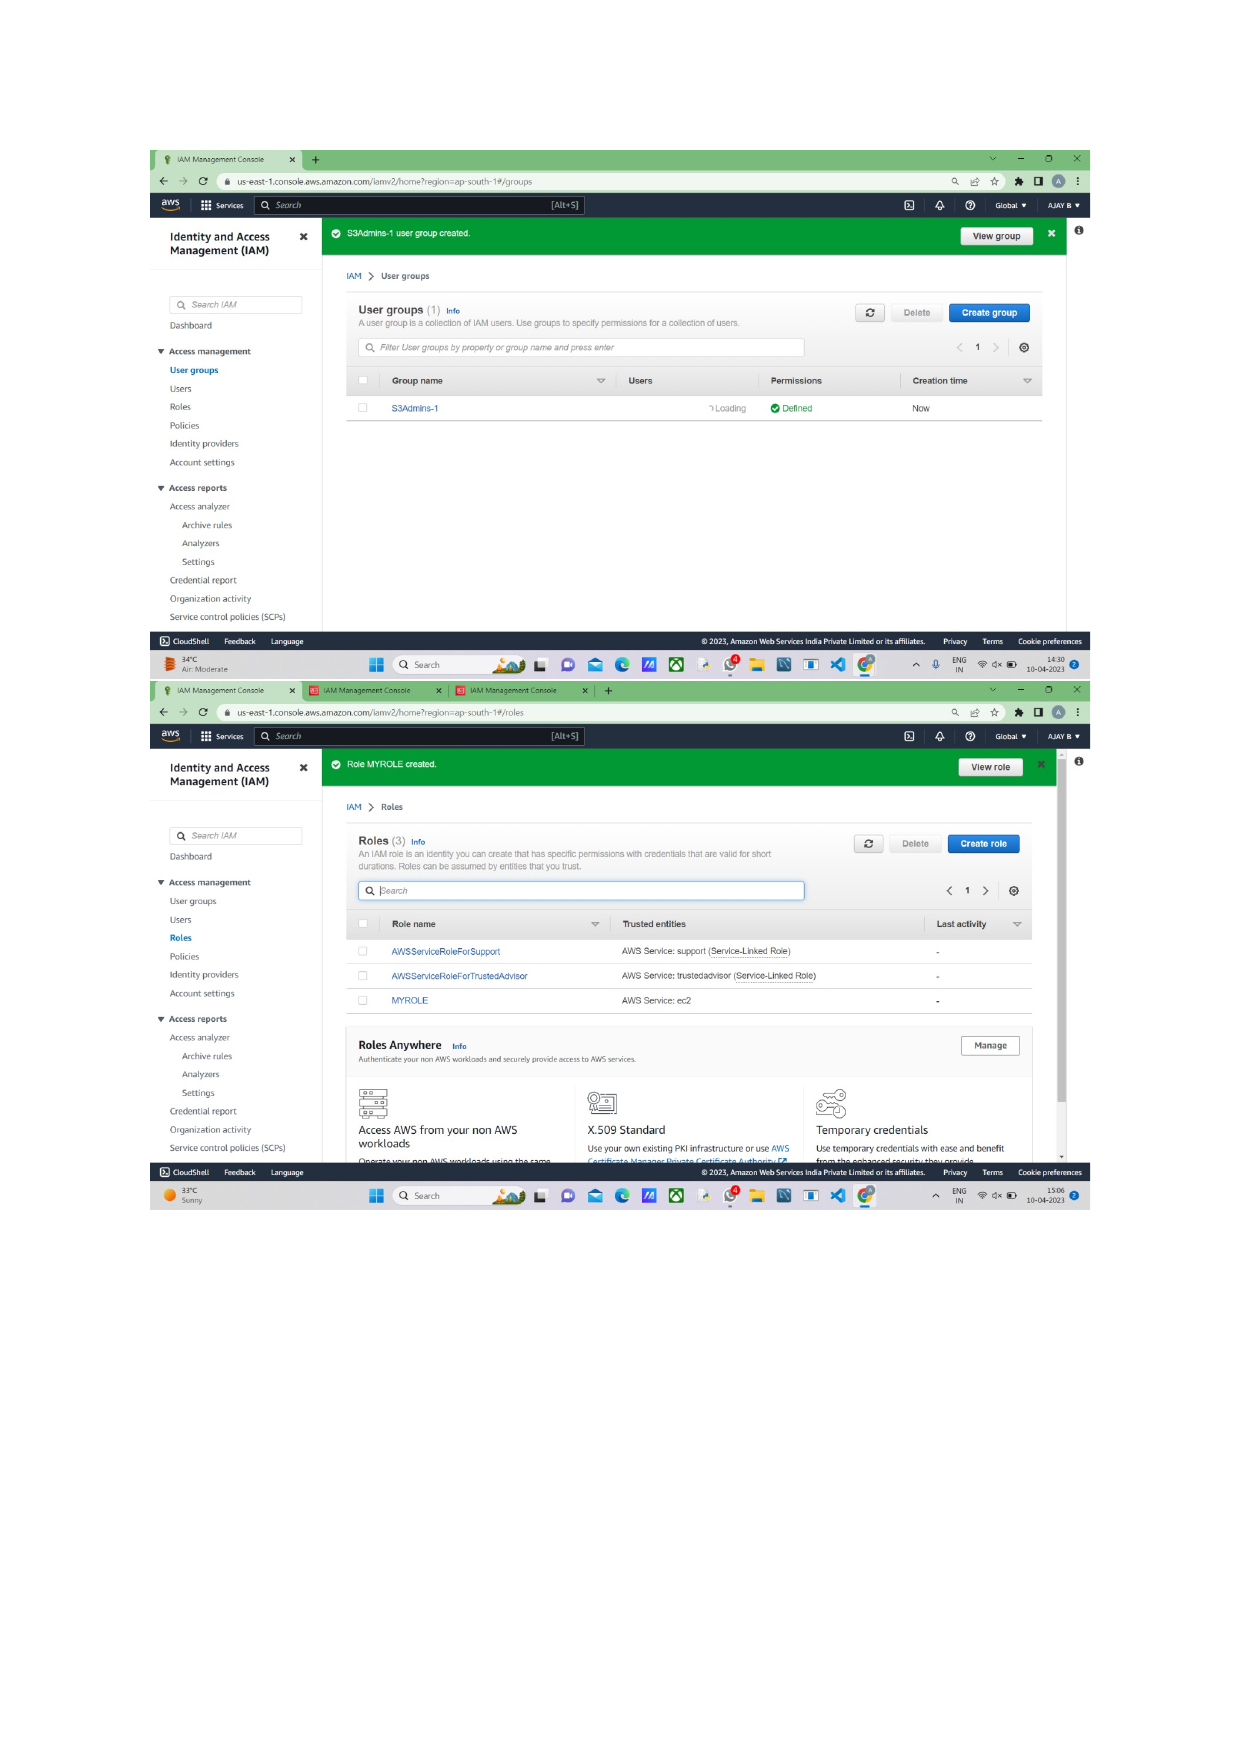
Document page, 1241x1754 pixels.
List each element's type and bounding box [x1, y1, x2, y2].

picture [150, 150, 1091, 679]
picture [150, 681, 1091, 1210]
